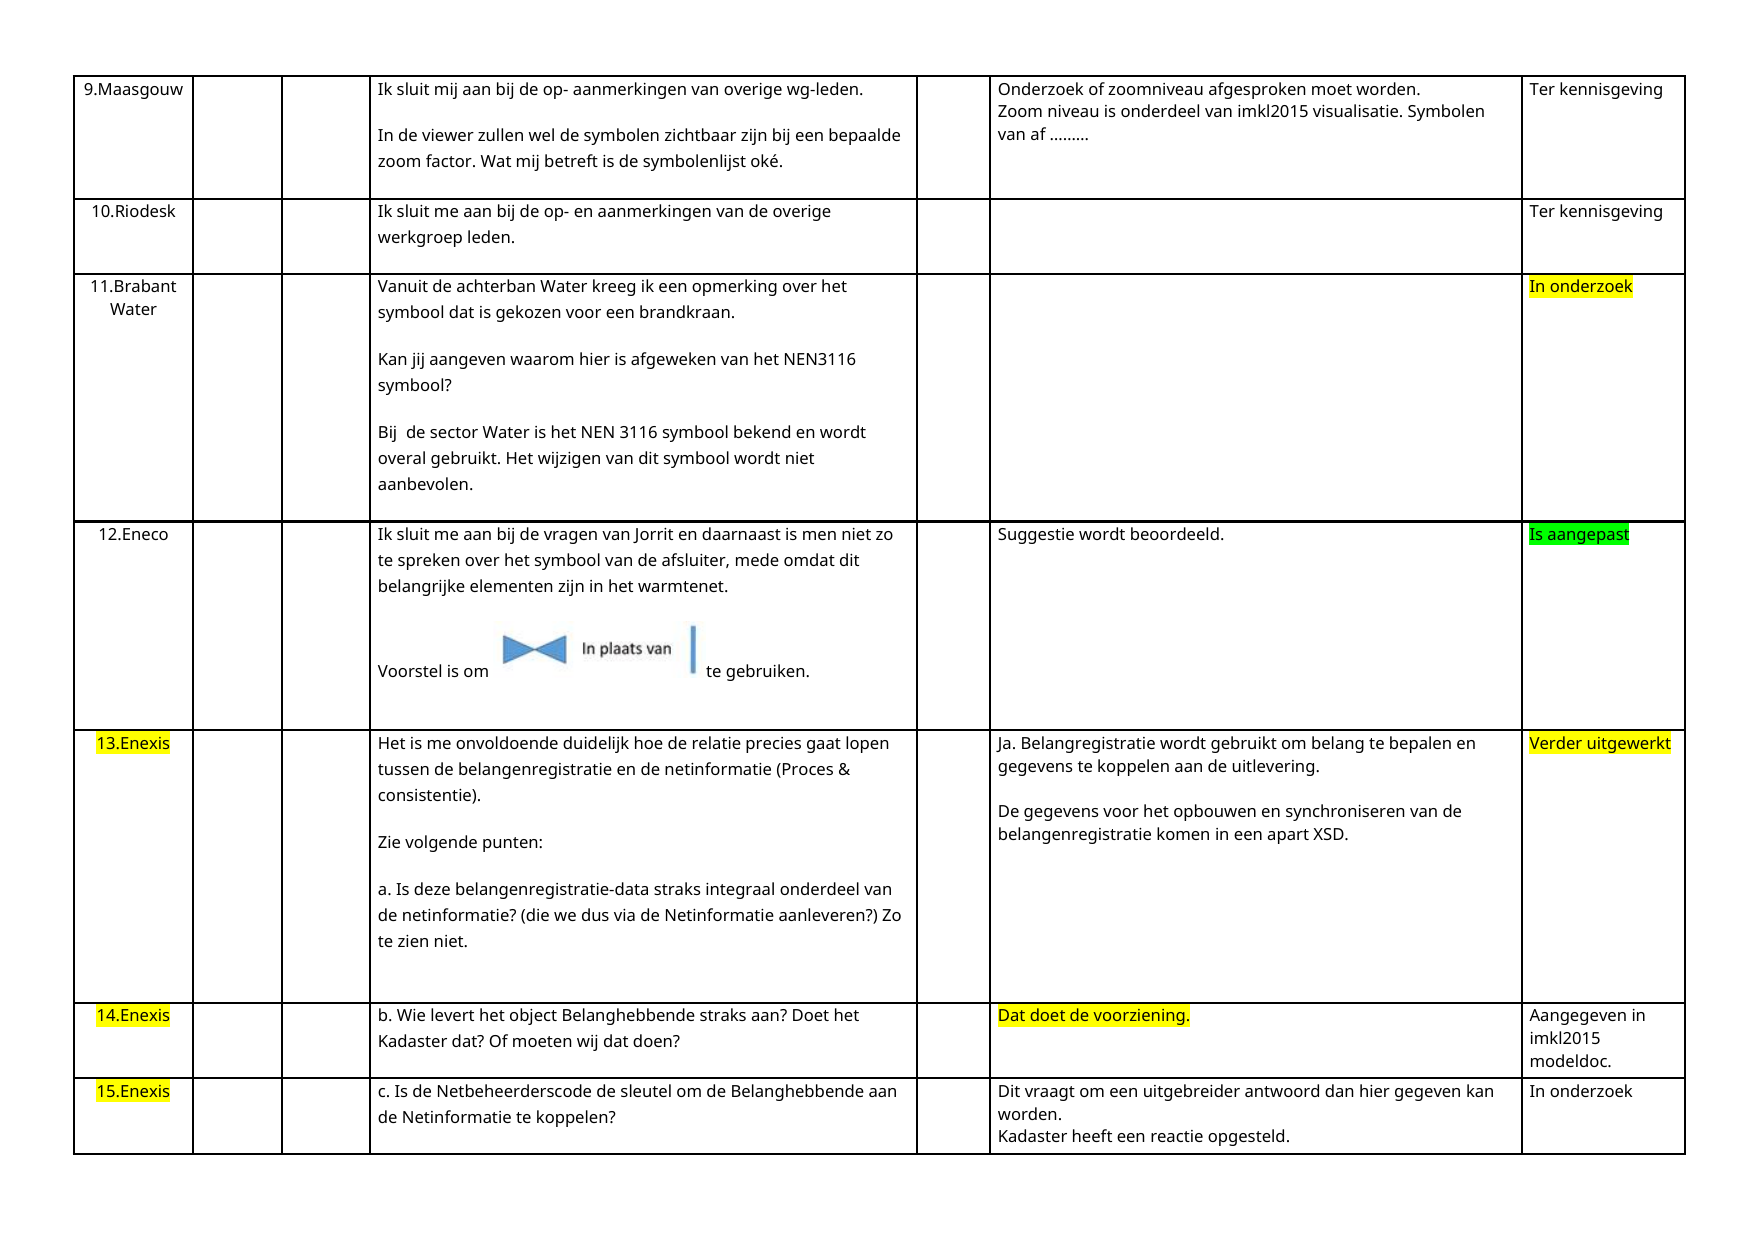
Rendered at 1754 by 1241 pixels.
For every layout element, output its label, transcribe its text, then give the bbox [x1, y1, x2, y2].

table_cell [194, 1079, 281, 1153]
table_cell 11.Brabant Water [75, 275, 192, 520]
table_cell [283, 1079, 369, 1153]
table_cell Verder uitgewerkt [1523, 731, 1684, 1002]
table_cell [194, 200, 281, 273]
table_cell [918, 275, 989, 520]
table_cell [194, 731, 281, 1002]
table_cell Ik sluit me aan bij de op- en aanmerkingen van de overige werkgroep leden. [371, 200, 916, 273]
table_cell [283, 77, 369, 197]
table_cell Ik sluit me aan bij de vragen van Jorrit en daarnaast is men niet zo te spreken over het symbool van de afsluiter, mede omdat dit belangrijke elementen zijn in het warmtenet. Voorstel is om te gebruiken. [371, 523, 916, 729]
table_cell [918, 731, 989, 1002]
table_cell 14.Enexis [75, 1004, 192, 1077]
table_cell Onderzoek of zoomniveau afgesproken moet worden. Zoom niveau is onderdeel van imkl2015 visualisatie. Symbolen van af ……… [991, 77, 1521, 197]
table_cell [918, 1004, 989, 1077]
table_cell Ik sluit mij aan bij de op- aanmerkingen van overige wg-leden. In de viewer zullen wel de symbolen zichtbaar zijn bij een bepaalde zoom factor. Wat mij betreft is de symbolenlijst oké. [371, 77, 916, 197]
table_cell In onderzoek [1523, 1079, 1684, 1153]
table_cell Ja. Belangregistratie wordt gebruikt om belang te bepalen en gegevens te koppelen aan de uitlevering. De gegevens voor het opbouwen en synchroniseren van de belangenregistratie komen in een apart XSD. [991, 731, 1521, 1002]
picture [493, 621, 706, 678]
table_cell [918, 77, 989, 197]
table_cell Aangegeven in imkl2015 modeldoc. [1523, 1004, 1684, 1077]
table_cell [918, 200, 989, 273]
table_cell 15.Enexis [75, 1079, 192, 1153]
table_cell [194, 1004, 281, 1077]
table_cell Ter kennisgeving [1523, 200, 1684, 273]
table_cell Is aangepast [1523, 523, 1684, 729]
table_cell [991, 1079, 1521, 1153]
table_cell 9.Maasgouw [75, 77, 192, 197]
table_cell Wie levert het object Belanghebbende straks aan? Doet het Kadaster dat? Of moeten wij dat doen? [371, 1004, 916, 1077]
table_cell Vanuit de achterban Water kreeg ik een opmerking over het symbool dat is gekozen voor een brandkraan. Kan jij aangeven waarom hier is afgeweken van het NEN3116 symbool? Bij de sector Water is het NEN 3116 symbool bekend en wordt overal gebruikt. Het wijzigen van dit symbool wordt niet aanbevolen. [371, 275, 916, 520]
table_cell [991, 275, 1521, 520]
table_cell [283, 523, 369, 729]
table_cell 10.Riodesk [75, 200, 192, 273]
table_cell [283, 275, 369, 520]
table_cell [283, 731, 369, 1002]
table_cell [991, 200, 1521, 273]
table_cell [918, 1079, 989, 1153]
table_cell Dat doet de voorziening. [991, 1004, 1521, 1077]
table_cell Het is me onvoldoende duidelijk hoe de relatie precies gaat lopen tussen de belangenregistratie en de netinformatie (Proces & consistentie). Zie volgende punten: Is deze belangenregistratie-data straks integraal onderdeel van de netinformatie? (die we dus via de Netinformatie aanleveren?) Zo te zien niet. [371, 731, 916, 1002]
table_cell Suggestie wordt beoordeeld. [991, 523, 1521, 729]
table_cell [918, 523, 989, 729]
table_cell 13.Enexis [75, 731, 192, 1002]
table_cell [194, 77, 281, 197]
table_cell [283, 200, 369, 273]
table_cell [194, 275, 281, 520]
table_cell [283, 1004, 369, 1077]
table_cell 12.Eneco [75, 523, 192, 729]
table_cell In onderzoek [1523, 275, 1684, 520]
table_cell Is de Netbeheerderscode de sleutel om de Belanghebbende aan de Netinformatie te koppelen? [371, 1079, 916, 1153]
table_cell Ter kennisgeving [1523, 77, 1684, 197]
table_cell [194, 523, 281, 729]
